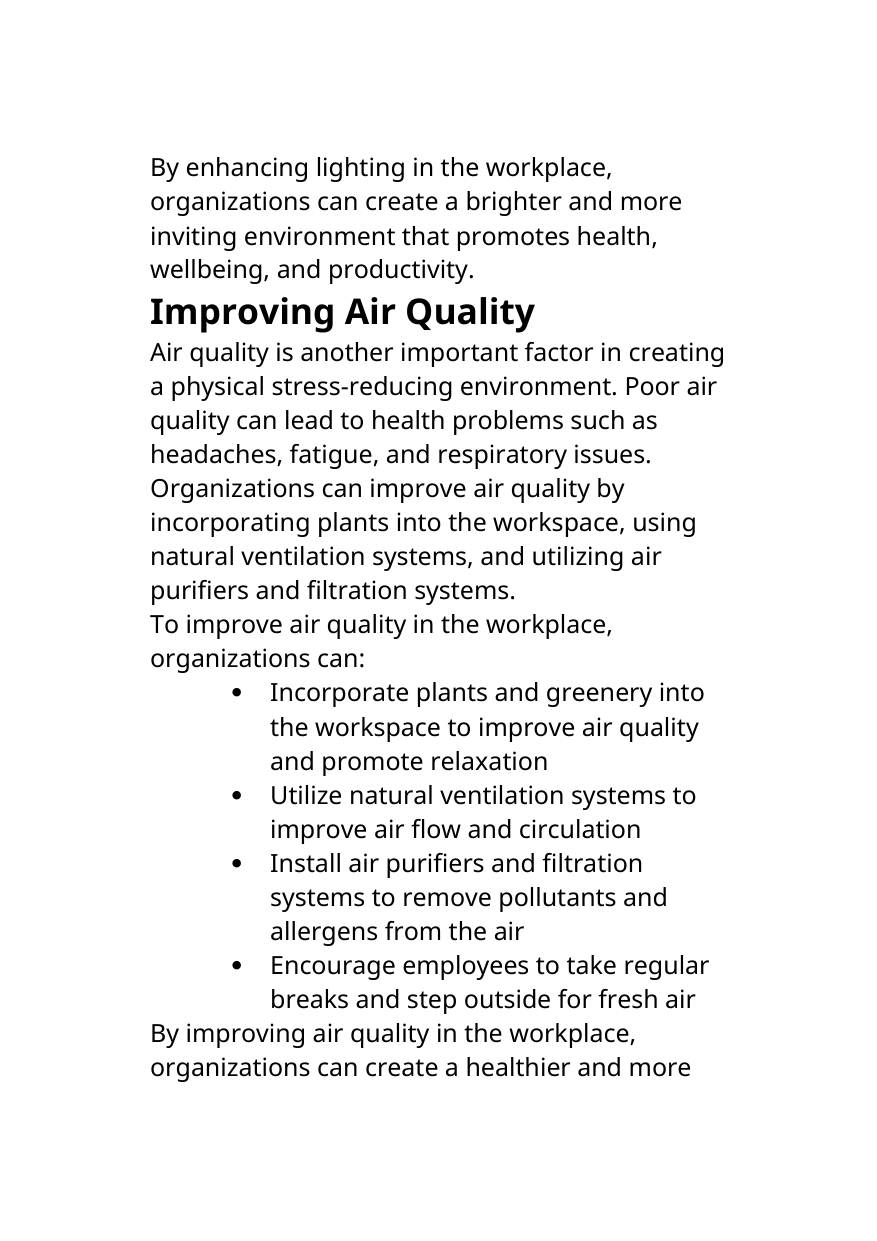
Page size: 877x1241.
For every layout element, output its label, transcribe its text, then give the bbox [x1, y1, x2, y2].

list Utilize natural ventilation systems to improve air flow and circulation [232, 777, 727, 845]
text Air quality is another important factor in creating a physical stress-reducing environment. Poor air quality can lead to health problems such as headaches, fatigue, and respiratory issues. Organizations can improve air quality by incorporating plants into the workspace, using natural ventilation systems, and utilizing air purifiers and filtration systems. [150, 334, 727, 607]
text By enhancing lighting in the workplace, organizations can create a brighter and more inviting environment that promotes health, wellbeing, and productivity. [150, 150, 727, 286]
subtitle Improving Air Quality [150, 286, 727, 334]
list Incorporate plants and greenery into the workspace to improve air quality and promote relaxation [232, 675, 727, 777]
list Encourage employees to take regular breaks and step outside for fresh air [232, 948, 727, 1016]
list Install air purifiers and filtration systems to remove pollutants and allergens from the air [232, 845, 727, 948]
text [150, 1016, 727, 1084]
text To improve air quality in the workplace, organizations can: [150, 607, 727, 675]
